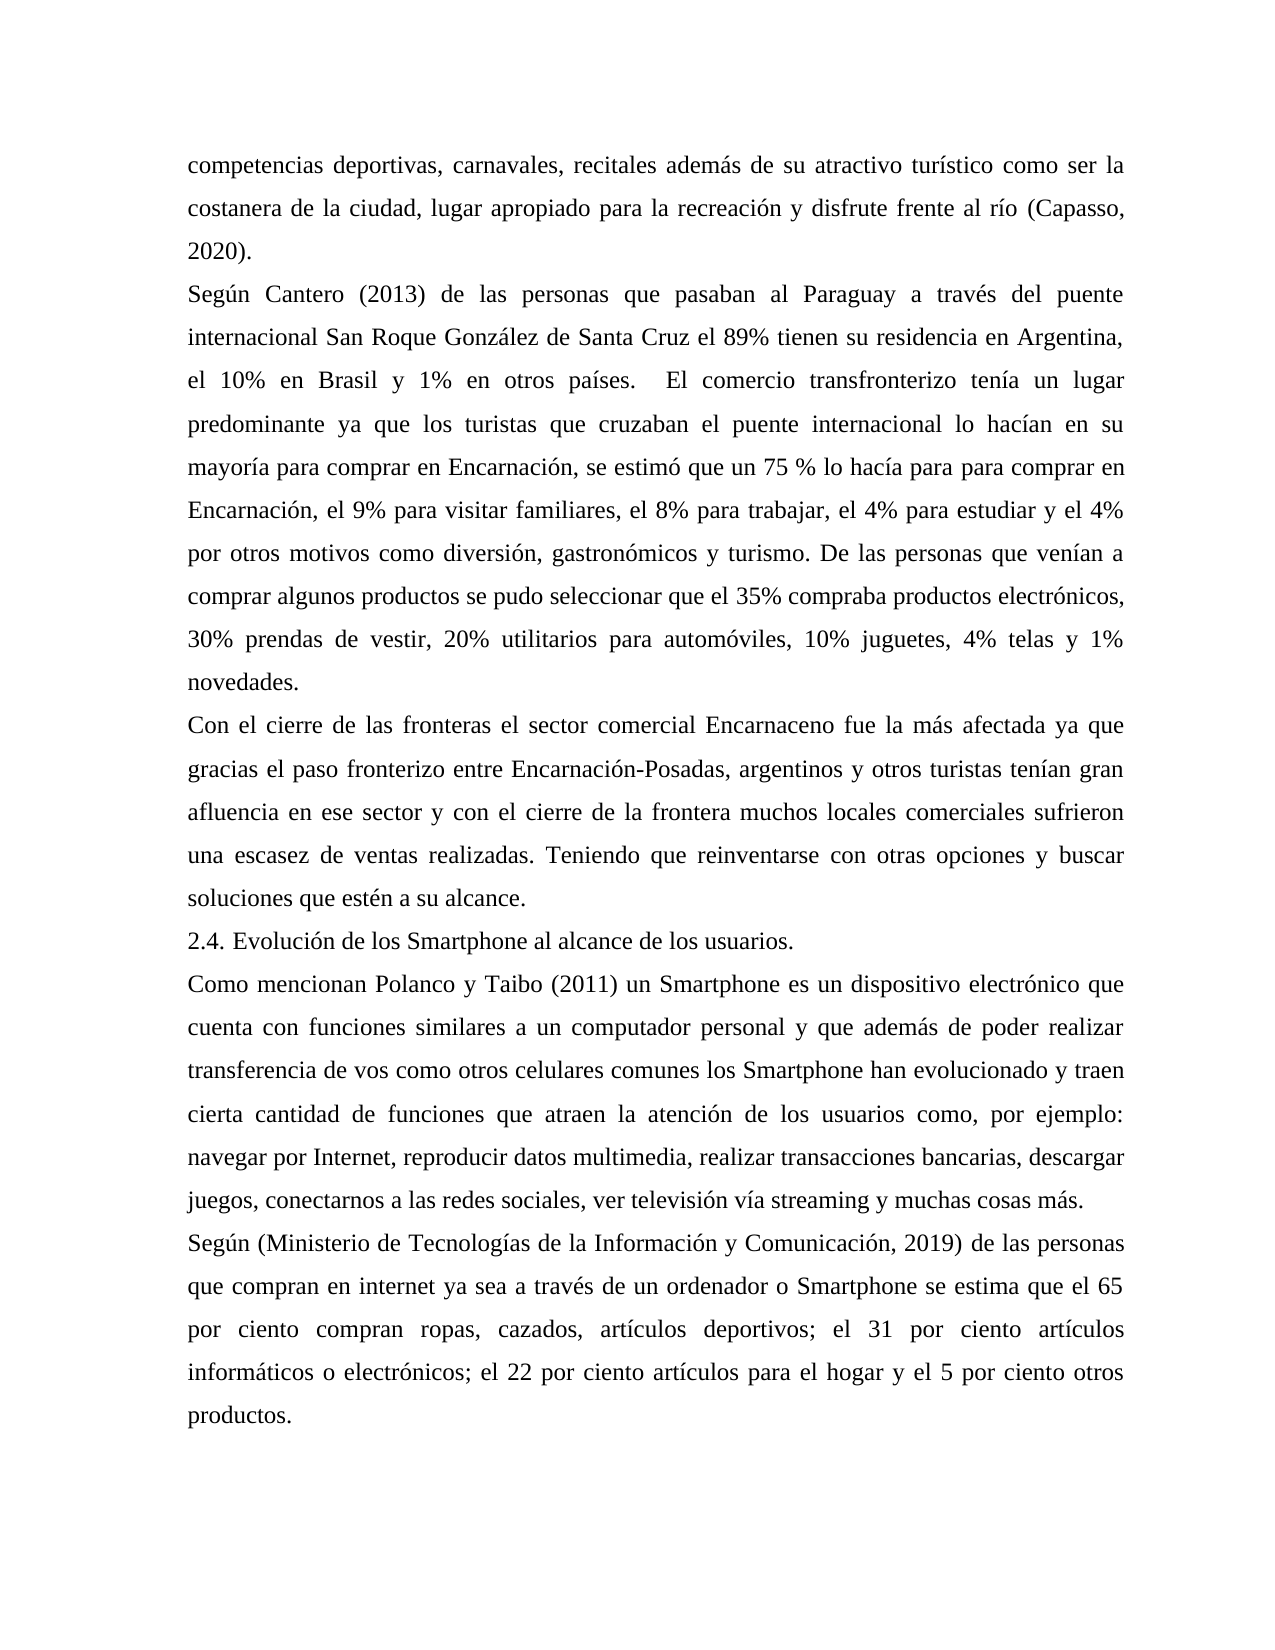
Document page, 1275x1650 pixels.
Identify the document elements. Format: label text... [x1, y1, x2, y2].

list Como mencionan Polanco y Taibo (2011) un Smartphone es un dispositivo electrónico que cuenta con funciones similares a un computador personal y que además de poder realizar transferencia de vos como otros celulares comunes los Smartphone han evolucionado y traen cierta cantidad de funciones que atraen la atención de los usuarios como, por ejemplo: navegar por Internet, reproducir datos multimedia, realizar transacciones bancarias, descargar juegos, conectarnos a las redes sociales, ver televisión vía streaming y muchas cosas más. [187, 969, 1125, 1214]
list Evolución de los Smartphone al alcance de los usuarios. [187, 926, 1125, 955]
list Según de las personas que compran en internet ya sea a través de un ordenador o Smartphone se estima que el 65 por ciento compran ropas, cazados, artículos deportivos; el 31 por ciento artículos informáticos o electrónicos; el 22 por ciento artículos para el hogar y el 5 por ciento otros productos. [187, 1228, 1125, 1429]
list Según Cantero (2013) de las personas que pasaban al Paraguay a través del puente internacional San Roque González de Santa Cruz el 89% tienen su residencia en Argentina, el 10% en Brasil y 1% en otros países. El comercio transfronterizo tenía un lugar predominante ya que los turistas que cruzaban el puente internacional lo hacían en su mayoría para comprar en Encarnación, se estimó que un 75 % lo hacía para para comprar en Encarnación, el 9% para visitar familiares, el 8% para trabajar, el 4% para estudiar y el 4% por otros motivos como diversión, gastronómicos y turismo. De las personas que venían a comprar algunos productos se pudo seleccionar que el 35% compraba productos electrónicos, 30% prendas de vestir, 20% utilitarios para automóviles, 10% juguetes, 4% telas y 1% novedades. [187, 279, 1125, 696]
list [187, 150, 1125, 265]
list Con el cierre de las fronteras el sector comercial Encarnaceno fue la más afectada ya que gracias el paso fronterizo entre Encarnación-Posadas, argentinos y otros turistas tenían gran afluencia en ese sector y con el cierre de la frontera muchos locales comerciales sufrieron una escasez de ventas realizadas. Teniendo que reinventarse con otras opciones y buscar soluciones que estén a su alcance. [187, 711, 1125, 912]
